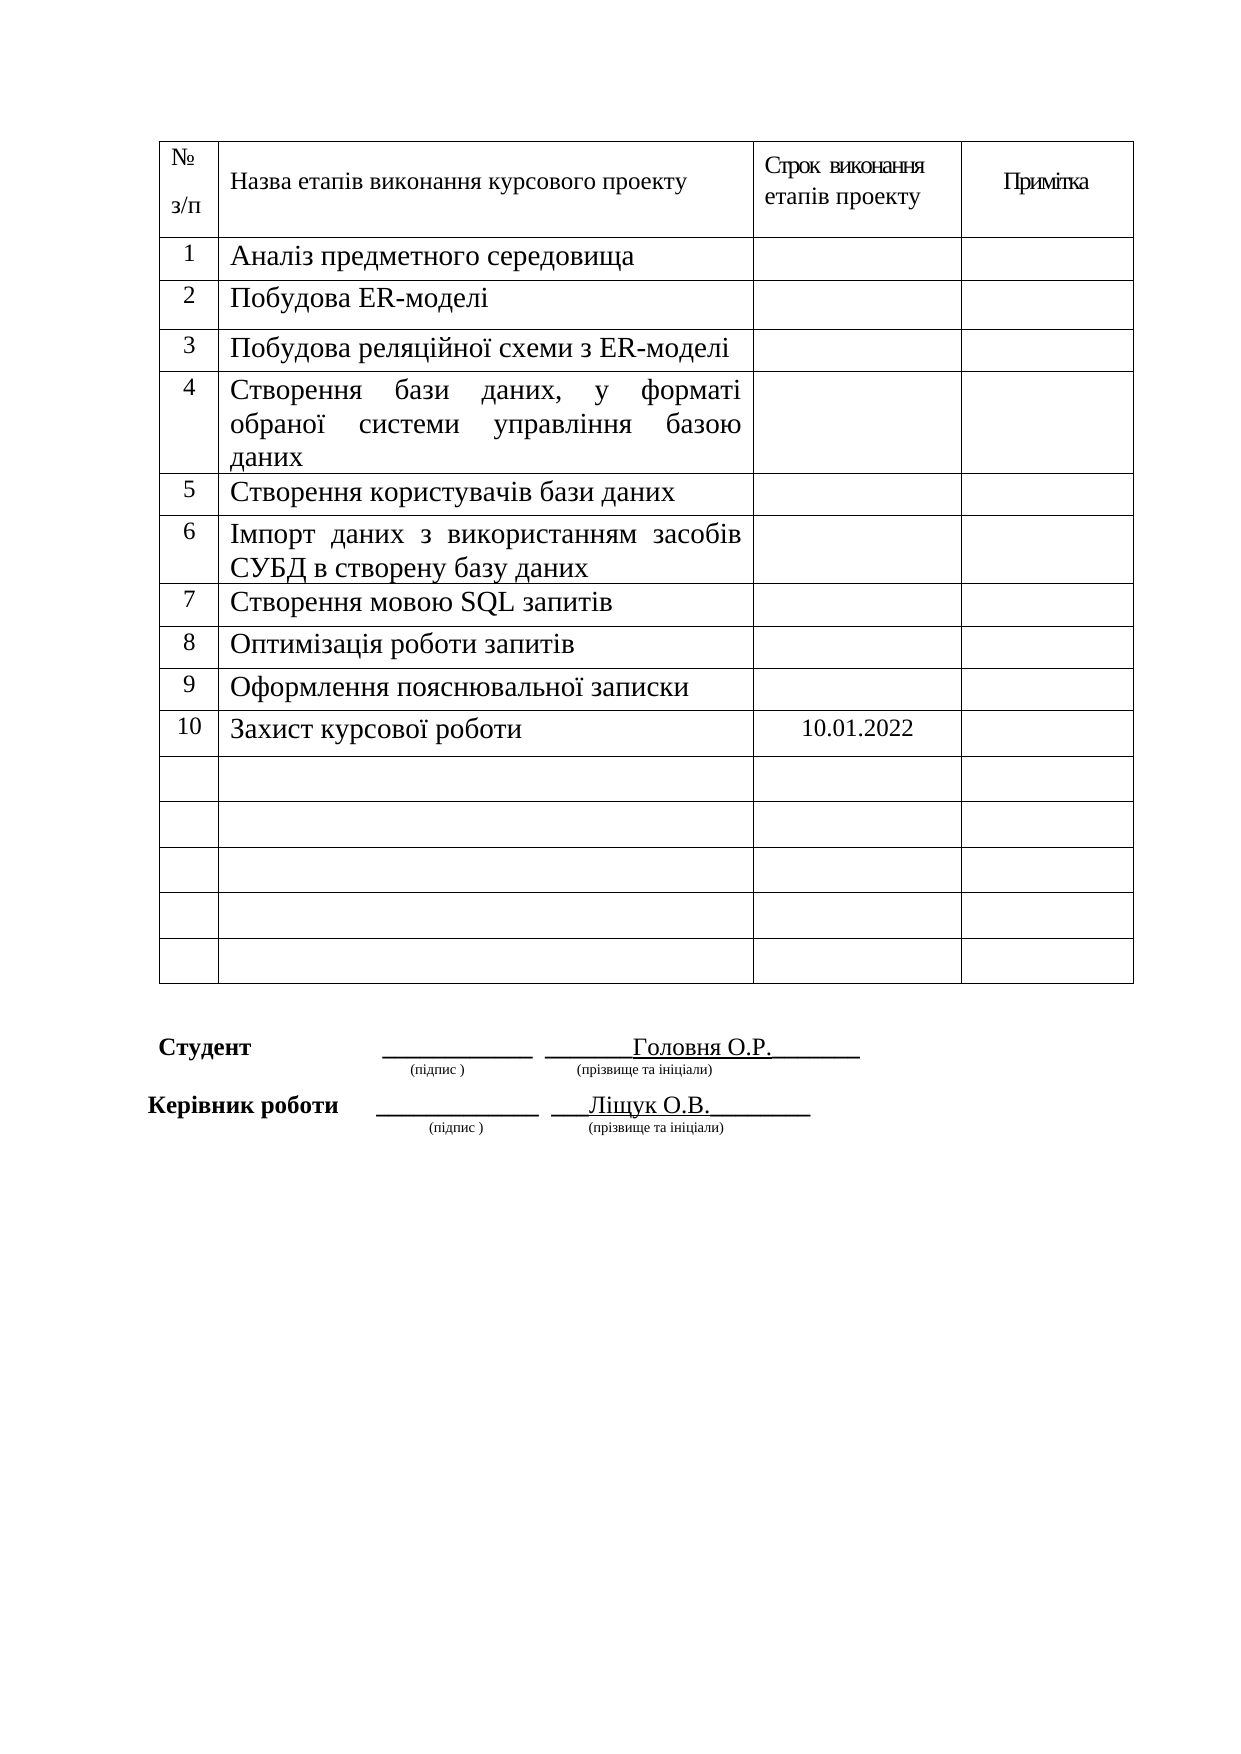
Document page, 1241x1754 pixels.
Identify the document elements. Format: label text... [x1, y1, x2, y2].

table_cell [962, 584, 1133, 626]
text Керівник роботи _____________ ___Ліщук О.В.________ [148, 1090, 1152, 1119]
table_cell [219, 848, 753, 892]
table_cell [219, 802, 753, 847]
table_cell [962, 238, 1133, 279]
table_cell [962, 711, 1133, 756]
table_cell [962, 802, 1133, 847]
table_cell [962, 939, 1133, 983]
table_cell Оптимізація роботи запитів [219, 627, 753, 668]
table_cell [962, 893, 1133, 938]
table_cell 1 [160, 238, 218, 279]
table_cell [160, 802, 218, 847]
table_cell [754, 893, 961, 938]
table_cell Створення бази даних, у форматі обраної системи управління базою даних [219, 372, 753, 473]
table_cell 6 [160, 516, 218, 583]
table_header Назва етапів виконання курсового проекту [219, 142, 753, 237]
table_header Строк виконання етапів проекту [754, 142, 961, 237]
table_cell 5 [160, 474, 218, 515]
table_cell [754, 848, 961, 892]
table_header № з/п [160, 142, 218, 237]
table_cell Імпорт даних з використанням засобів СУБД в створену базу даних [219, 516, 753, 583]
table_cell [754, 474, 961, 515]
table_cell [962, 281, 1133, 329]
table_cell [754, 516, 961, 583]
table_cell [160, 757, 218, 801]
table_cell [754, 802, 961, 847]
table_cell [962, 516, 1133, 583]
table_cell [962, 474, 1133, 515]
table_cell [962, 372, 1133, 473]
table_cell [754, 238, 961, 279]
table_cell Захист курсової роботи [219, 711, 753, 756]
table_cell [962, 757, 1133, 801]
table_cell [754, 627, 961, 668]
table_cell [962, 330, 1133, 371]
text (підпис ) (прізвище та ініціали) [148, 1061, 1152, 1090]
table_cell [754, 757, 961, 801]
table_cell [962, 669, 1133, 710]
table_cell Аналіз предметного середовища [219, 238, 753, 279]
table_cell 4 [160, 372, 218, 473]
table_cell 7 [160, 584, 218, 626]
text (підпис ) (прізвище та ініціали) [148, 1119, 1152, 1147]
table_cell [754, 669, 961, 710]
table_cell [160, 893, 218, 938]
table_cell [160, 848, 218, 892]
table_cell [754, 281, 961, 329]
table_cell Побудова реляційної схеми з ER-моделі [219, 330, 753, 371]
table_cell Створення користувачів бази даних [219, 474, 753, 515]
table_cell [219, 939, 753, 983]
table_cell [160, 939, 218, 983]
table_cell 10.01.2022 [754, 711, 961, 756]
table_cell [219, 757, 753, 801]
table_cell 2 [160, 281, 218, 329]
table_cell 10 [160, 711, 218, 756]
table_cell 8 [160, 627, 218, 668]
table_cell Побудова ER-моделі [219, 281, 753, 329]
table_cell 9 [160, 669, 218, 710]
table_cell 3 [160, 330, 218, 371]
table_cell [962, 627, 1133, 668]
table_cell [962, 848, 1133, 892]
table_cell Створення мовою SQL запитів [219, 584, 753, 626]
text Студент ____________ _______Головня О.Р._______ [148, 1032, 1152, 1061]
table_cell [754, 939, 961, 983]
table_cell [754, 372, 961, 473]
table_header Примітка [962, 142, 1133, 237]
table_cell [219, 893, 753, 938]
table_cell [754, 330, 961, 371]
table_cell [754, 584, 961, 626]
table_cell Оформлення пояснювальної записки [219, 669, 753, 710]
